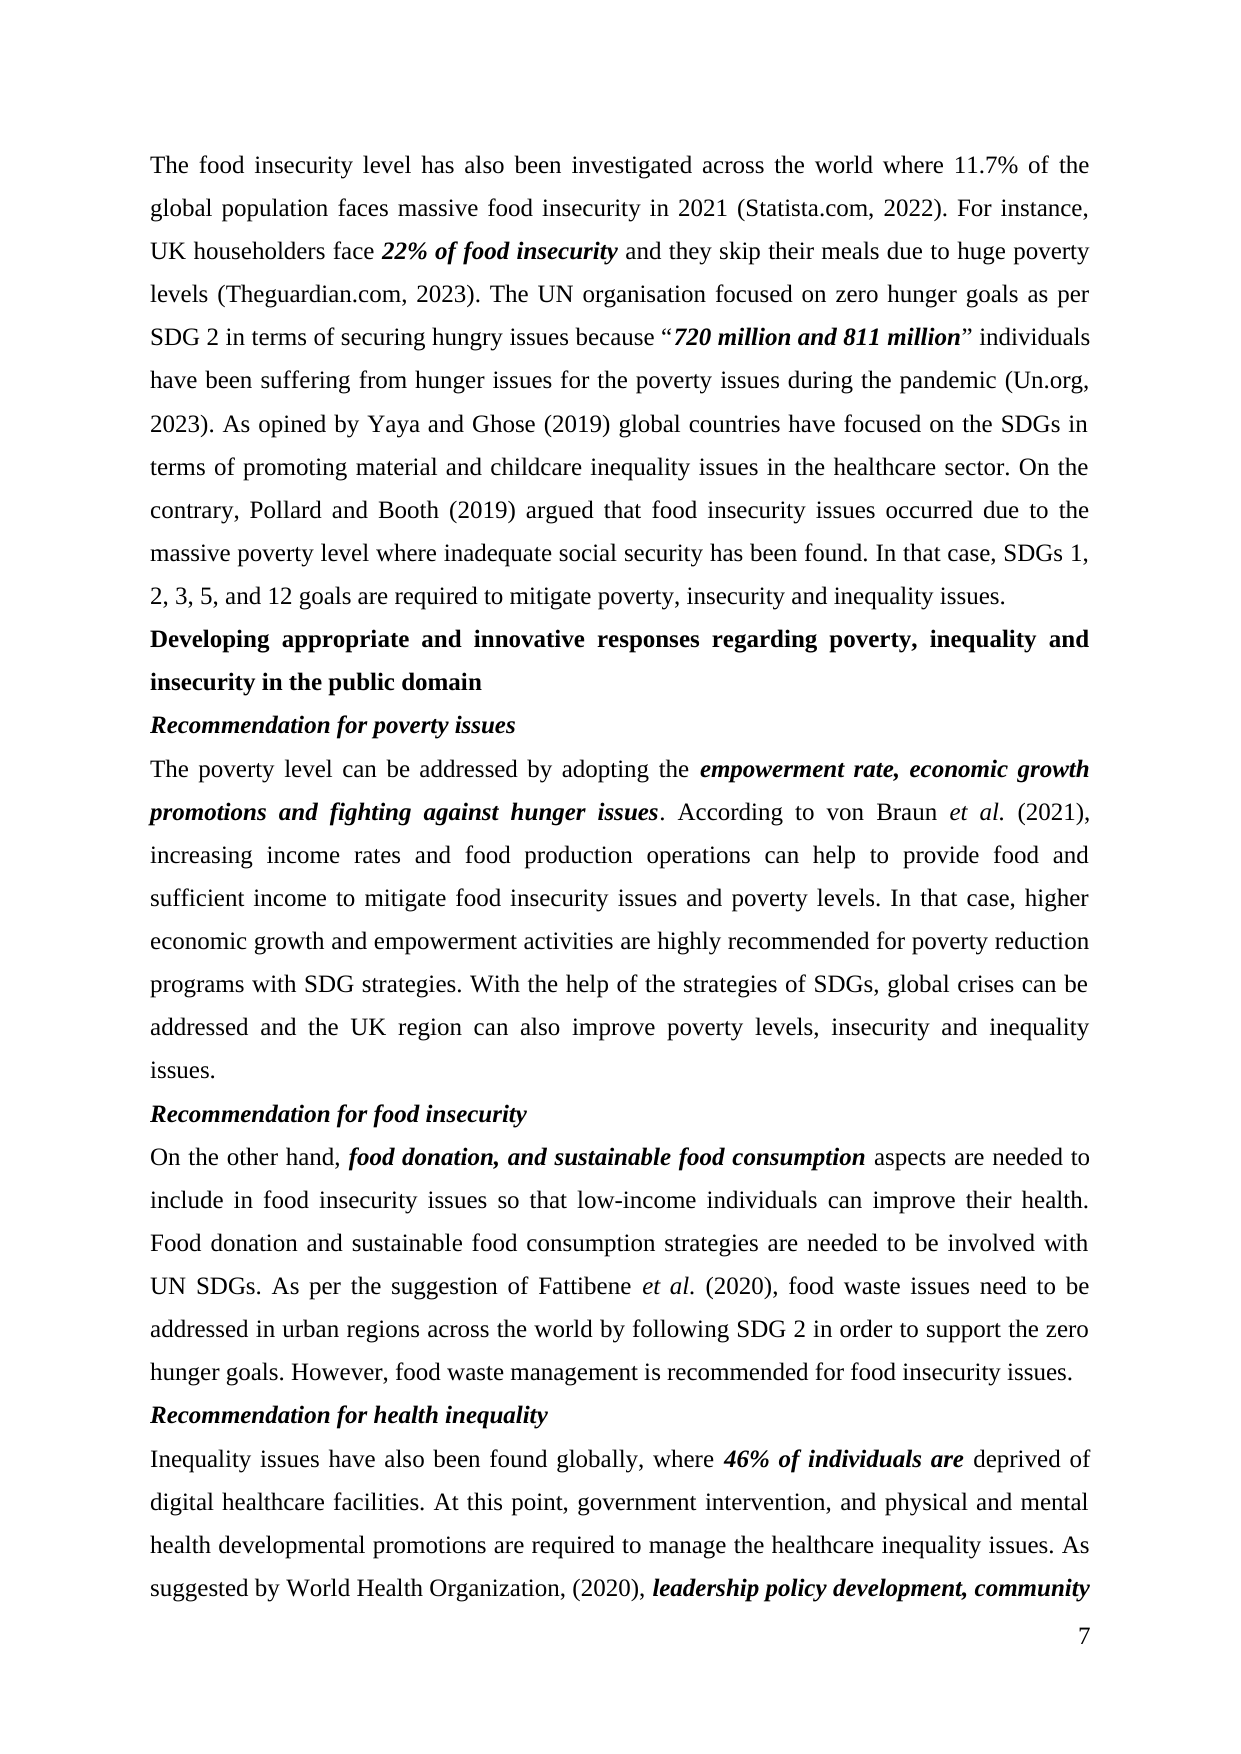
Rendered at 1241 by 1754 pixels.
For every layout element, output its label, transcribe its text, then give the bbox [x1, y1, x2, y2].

subtitle Developing appropriate and innovative responses regarding poverty, inequality and insecurity in the public domain [150, 624, 1090, 696]
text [150, 1444, 1090, 1602]
text Recommendation for food insecurity [150, 1099, 1090, 1127]
text Recommendation for health inequality [150, 1401, 1090, 1429]
text The food insecurity level has also been investigated across the world where 11.7% of the global population faces massive food insecurity in 2021 (Statista.com, 2022). For instance, UK householders face 22% of food insecurity and they skip their meals due to huge poverty levels (Theguardian.com, 2023). The UN organisation focused on zero hunger goals as per SDG 2 in terms of securing hungry issues because “720 million and 811 million” individuals have been suffering from hunger issues for the poverty issues during the pandemic (Un.org, 2023). As opined by Yaya and Ghose (2019) global countries have focused on the SDGs in terms of promoting material and childcare inequality issues in the healthcare sector. On the contrary, Pollard and Booth (2019) argued that food insecurity issues occurred due to the massive poverty level where inadequate social security has been found. In that case, SDGs 1, 2, 3, 5, and 12 goals are required to mitigate poverty, insecurity and inequality issues. [150, 150, 1090, 610]
text The poverty level can be addressed by adopting the empowerment rate, economic growth promotions and fighting against hunger issues. According to von Braun et al. (2021), increasing income rates and food production operations can help to provide food and sufficient income to mitigate food insecurity issues and poverty levels. In that case, higher economic growth and empowerment activities are highly recommended for poverty reduction programs with SDG strategies. With the help of the strategies of SDGs, global crises can be addressed and the UK region can also improve poverty levels, insecurity and inequality issues. [150, 754, 1090, 1084]
text Recommendation for poverty issues [150, 711, 1090, 739]
text On the other hand, food donation, and sustainable food consumption aspects are needed to include in food insecurity issues so that low-income individuals can improve their health. Food donation and sustainable food consumption strategies are needed to be involved with UN SDGs. As per the suggestion of Fattibene et al. (2020), food waste issues need to be addressed in urban regions across the world by following SDG 2 in order to support the zero hunger goals. However, food waste management is recommended for food insecurity issues. [150, 1142, 1090, 1386]
